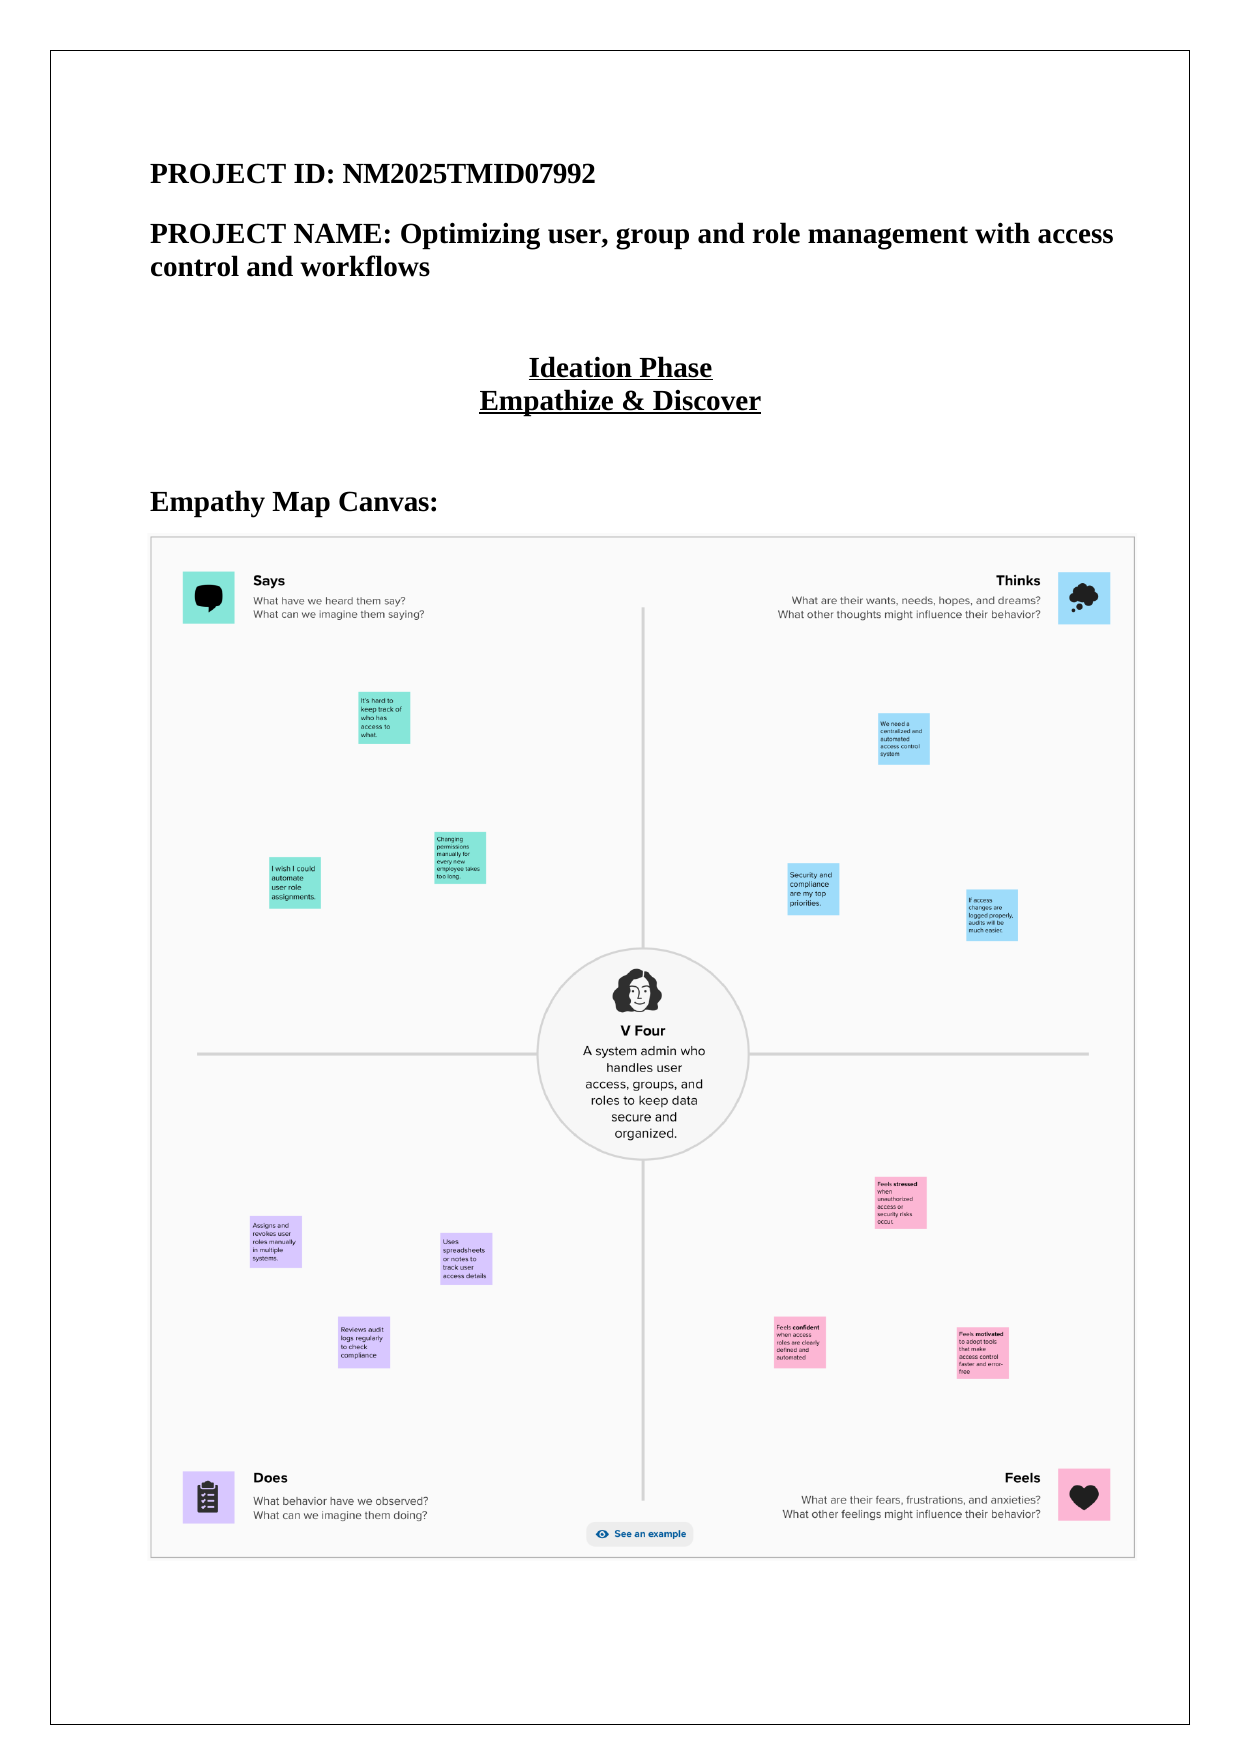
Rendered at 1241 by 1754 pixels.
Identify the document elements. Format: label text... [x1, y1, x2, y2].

text PROJECT NAME: Optimizing user, group and role management with access control and workflows [150, 216, 1137, 283]
text Empathy Map Canvas: [150, 484, 1137, 517]
text PROJECT ID: NM2025TMID07992 [150, 157, 1137, 190]
text Ideation Phase Empathize & Discover [479, 350, 761, 412]
picture [147, 533, 1138, 1561]
